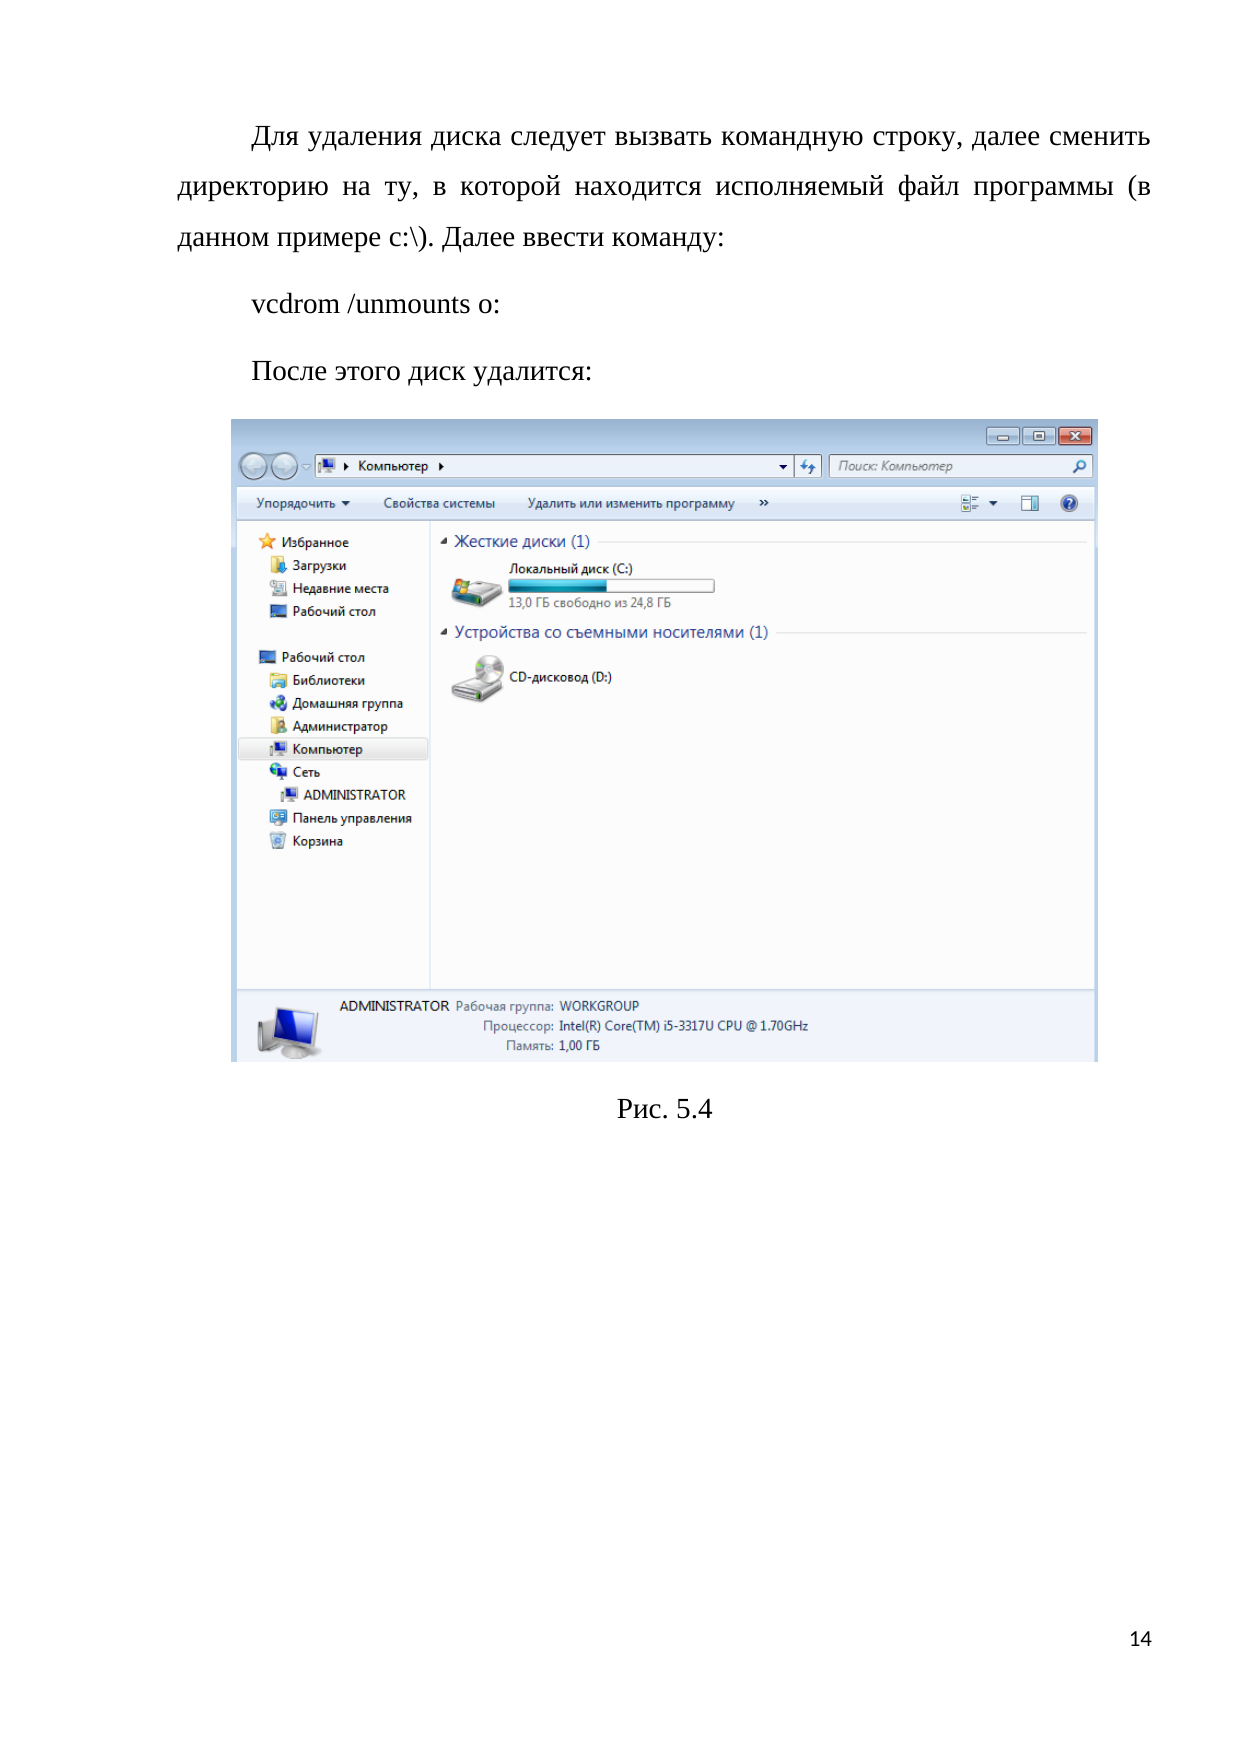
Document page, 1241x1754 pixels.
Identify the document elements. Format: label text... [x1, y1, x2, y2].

text После этого диск удалится: [177, 353, 1152, 386]
text Для удаления диска следует вызвать командную строку, далее сменить директорию на ту, в которой находится исполняемый файл программы (в данном примере c:\). Далее ввести команду: [177, 118, 1152, 252]
text vcdrom /unmounts o: [177, 286, 1152, 319]
picture [231, 419, 1098, 1062]
text Рис. 5.4 [177, 1092, 1152, 1125]
